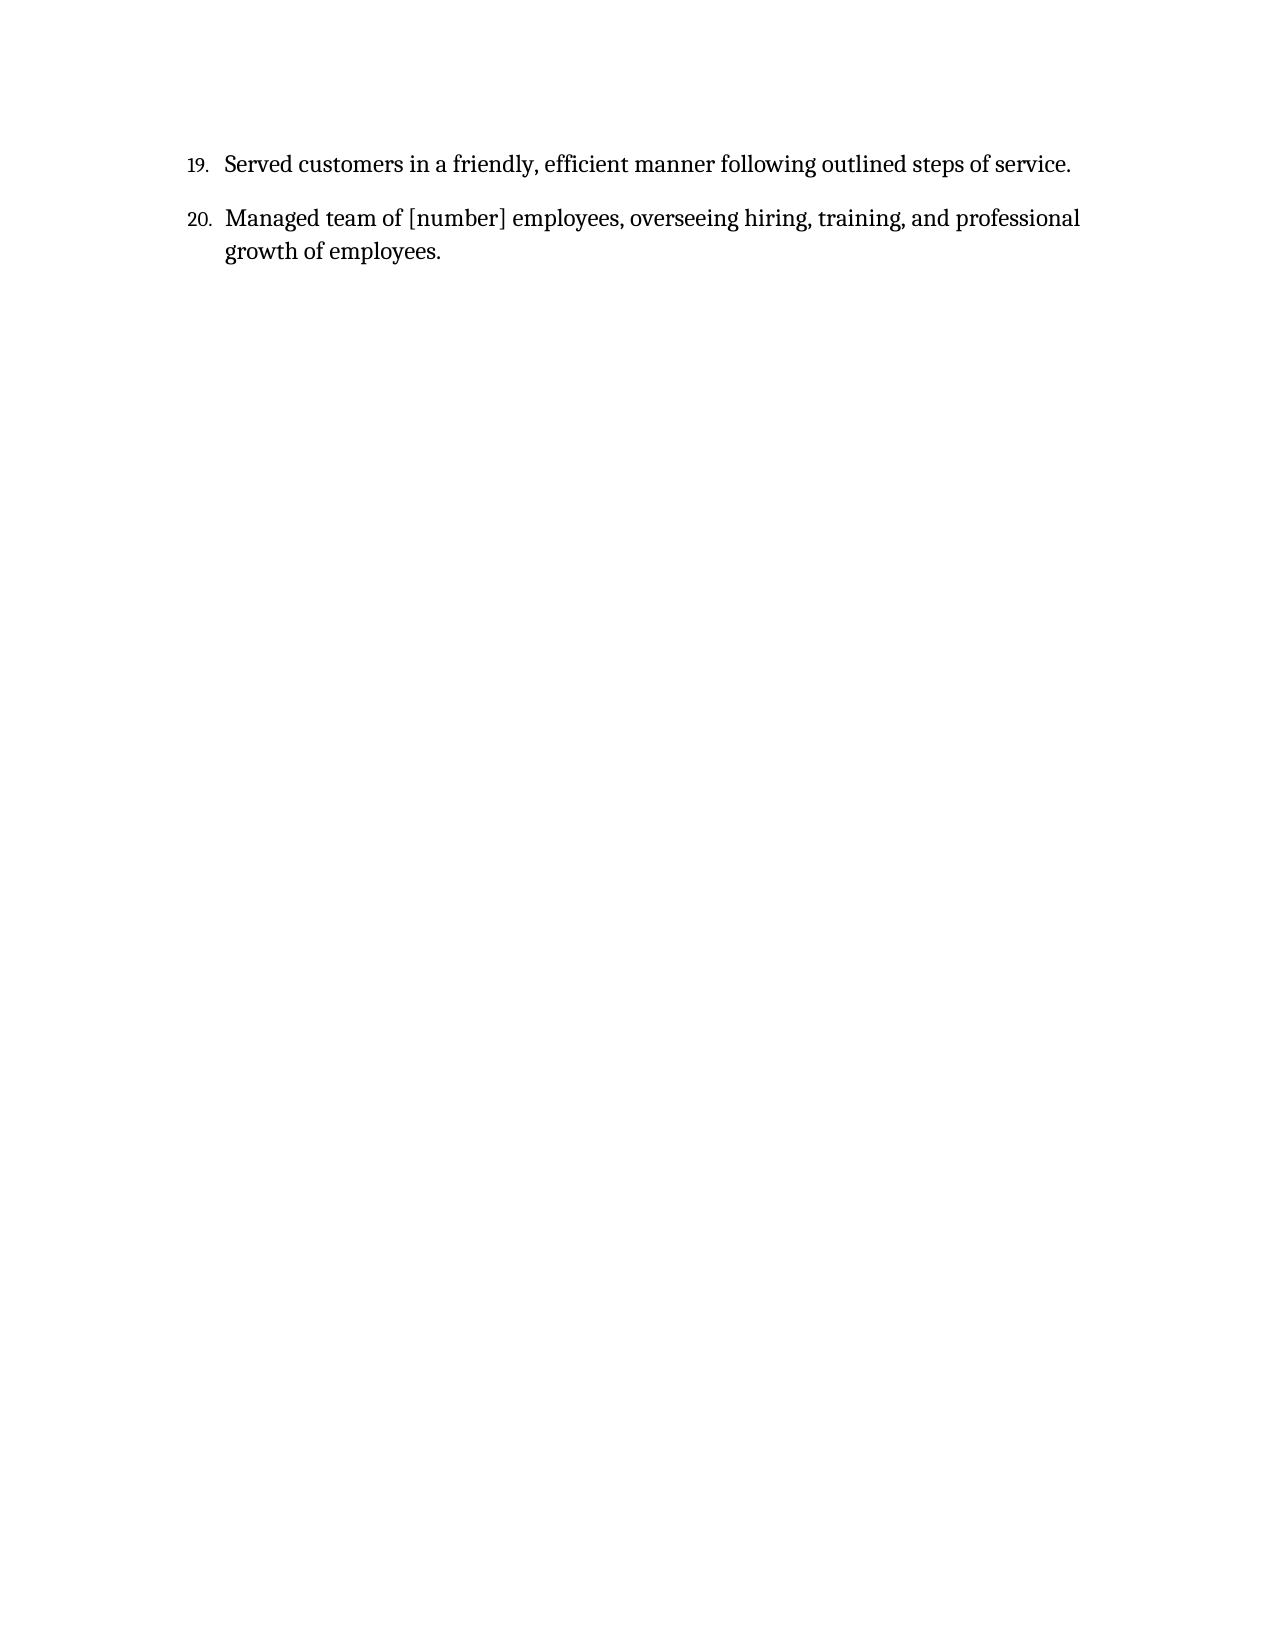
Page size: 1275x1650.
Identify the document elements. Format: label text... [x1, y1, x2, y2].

list Served customers in a friendly, efficient manner following outlined steps of service. [187, 150, 1125, 179]
list Managed team of [number] employees, overseeing hiring, training, and professional growth of employees. [187, 204, 1125, 266]
